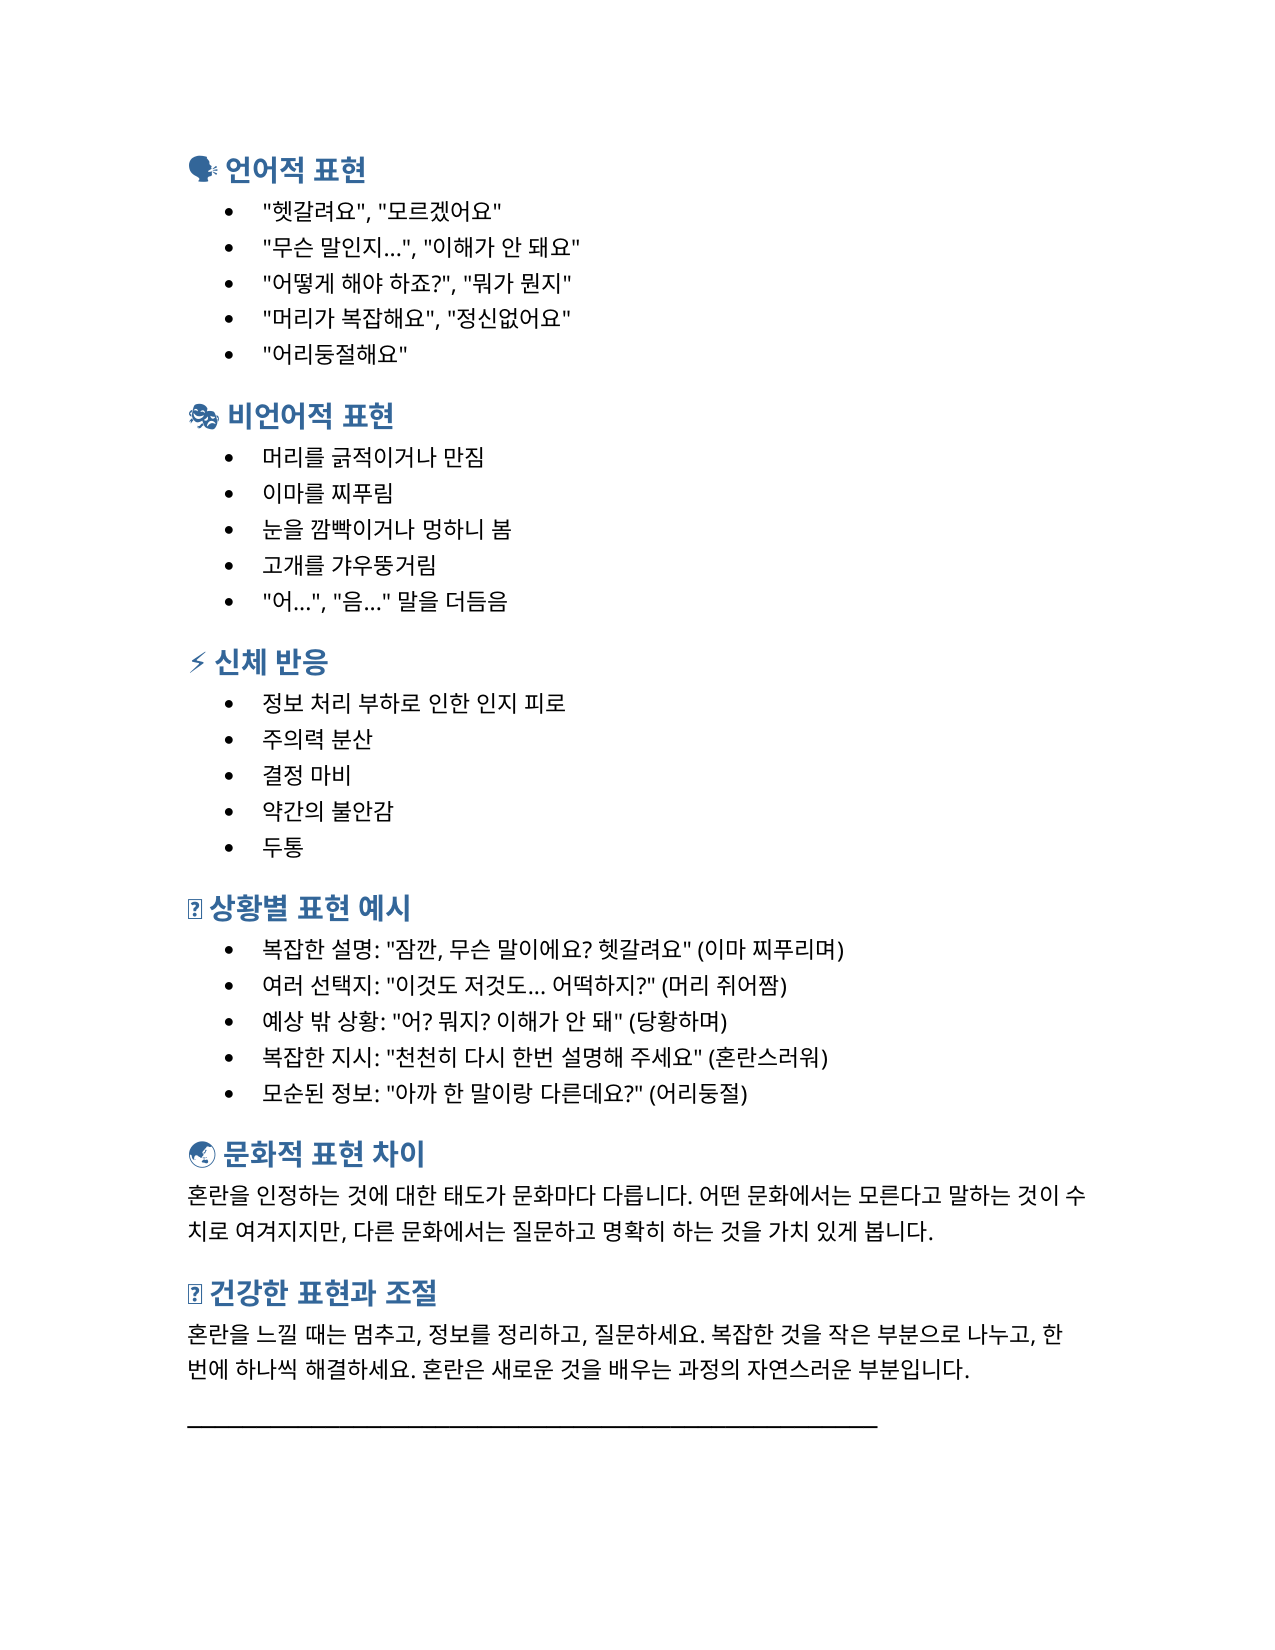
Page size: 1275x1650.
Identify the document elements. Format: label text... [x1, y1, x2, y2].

list 주의력 분산 [225, 724, 1087, 755]
list "어...", "음..." 말을 더듬음 [225, 586, 1087, 617]
list 눈을 깜빡이거나 멍하니 봄 [225, 514, 1087, 545]
list 정보 처리 부하로 인한 인지 피로 [225, 688, 1087, 719]
list 머리를 긁적이거나 만짐 [225, 442, 1087, 473]
list "무슨 말인지...", "이해가 안 돼요" [225, 232, 1087, 263]
subtitle 🗣️ 언어적 표현 [187, 150, 1087, 190]
subtitle 🎭 비언어적 표현 [187, 396, 1087, 436]
list 두통 [225, 832, 1087, 863]
subtitle 🎯 건강한 표현과 조절 [187, 1273, 1087, 1313]
list 고개를 갸우뚱거림 [225, 549, 1087, 581]
list "머리가 복잡해요", "정신없어요" [225, 303, 1087, 335]
list "헷갈려요", "모르겠어요" [225, 196, 1087, 227]
list 복잡한 지시: "천천히 다시 한번 설명해 주세요" (혼란스러워) [225, 1042, 1087, 1073]
text 혼란을 느낄 때는 멈추고, 정보를 정리하고, 질문하세요. 복잡한 것을 작은 부분으로 나누고, 한 번에 하나씩 해결하세요. 혼란은 새로운 것을 배우는 과정의 자연스러운 부분입니다. [187, 1318, 1087, 1386]
text 혼란을 인정하는 것에 대한 태도가 문화마다 다릅니다. 어떤 문화에서는 모른다고 말하는 것이 수치로 여겨지지만, 다른 문화에서는 질문하고 명확히 하는 것을 가치 있게 봅니다. [187, 1180, 1087, 1247]
list 예상 밖 상황: "어? 뭐지? 이해가 안 돼" (당황하며) [225, 1006, 1087, 1037]
text ────────────────────────────────────────────────── [187, 1411, 1087, 1442]
list 결정 마비 [225, 760, 1087, 791]
subtitle 🌏 문화적 표현 차이 [187, 1134, 1087, 1174]
list 모순된 정보: "아까 한 말이랑 다른데요?" (어리둥절) [225, 1078, 1087, 1109]
subtitle ⚡ 신체 반응 [187, 642, 1087, 682]
list 이마를 찌푸림 [225, 478, 1087, 509]
list 복잡한 설명: "잠깐, 무슨 말이에요? 헷갈려요" (이마 찌푸리며) [225, 934, 1087, 965]
list "어떻게 해야 하죠?", "뭐가 뭔지" [225, 267, 1087, 299]
list 약간의 불안감 [225, 796, 1087, 827]
list "어리둥절해요" [225, 339, 1087, 371]
list 여러 선택지: "이것도 저것도... 어떡하지?" (머리 쥐어짬) [225, 970, 1087, 1001]
subtitle 📝 상황별 표현 예시 [187, 888, 1087, 928]
